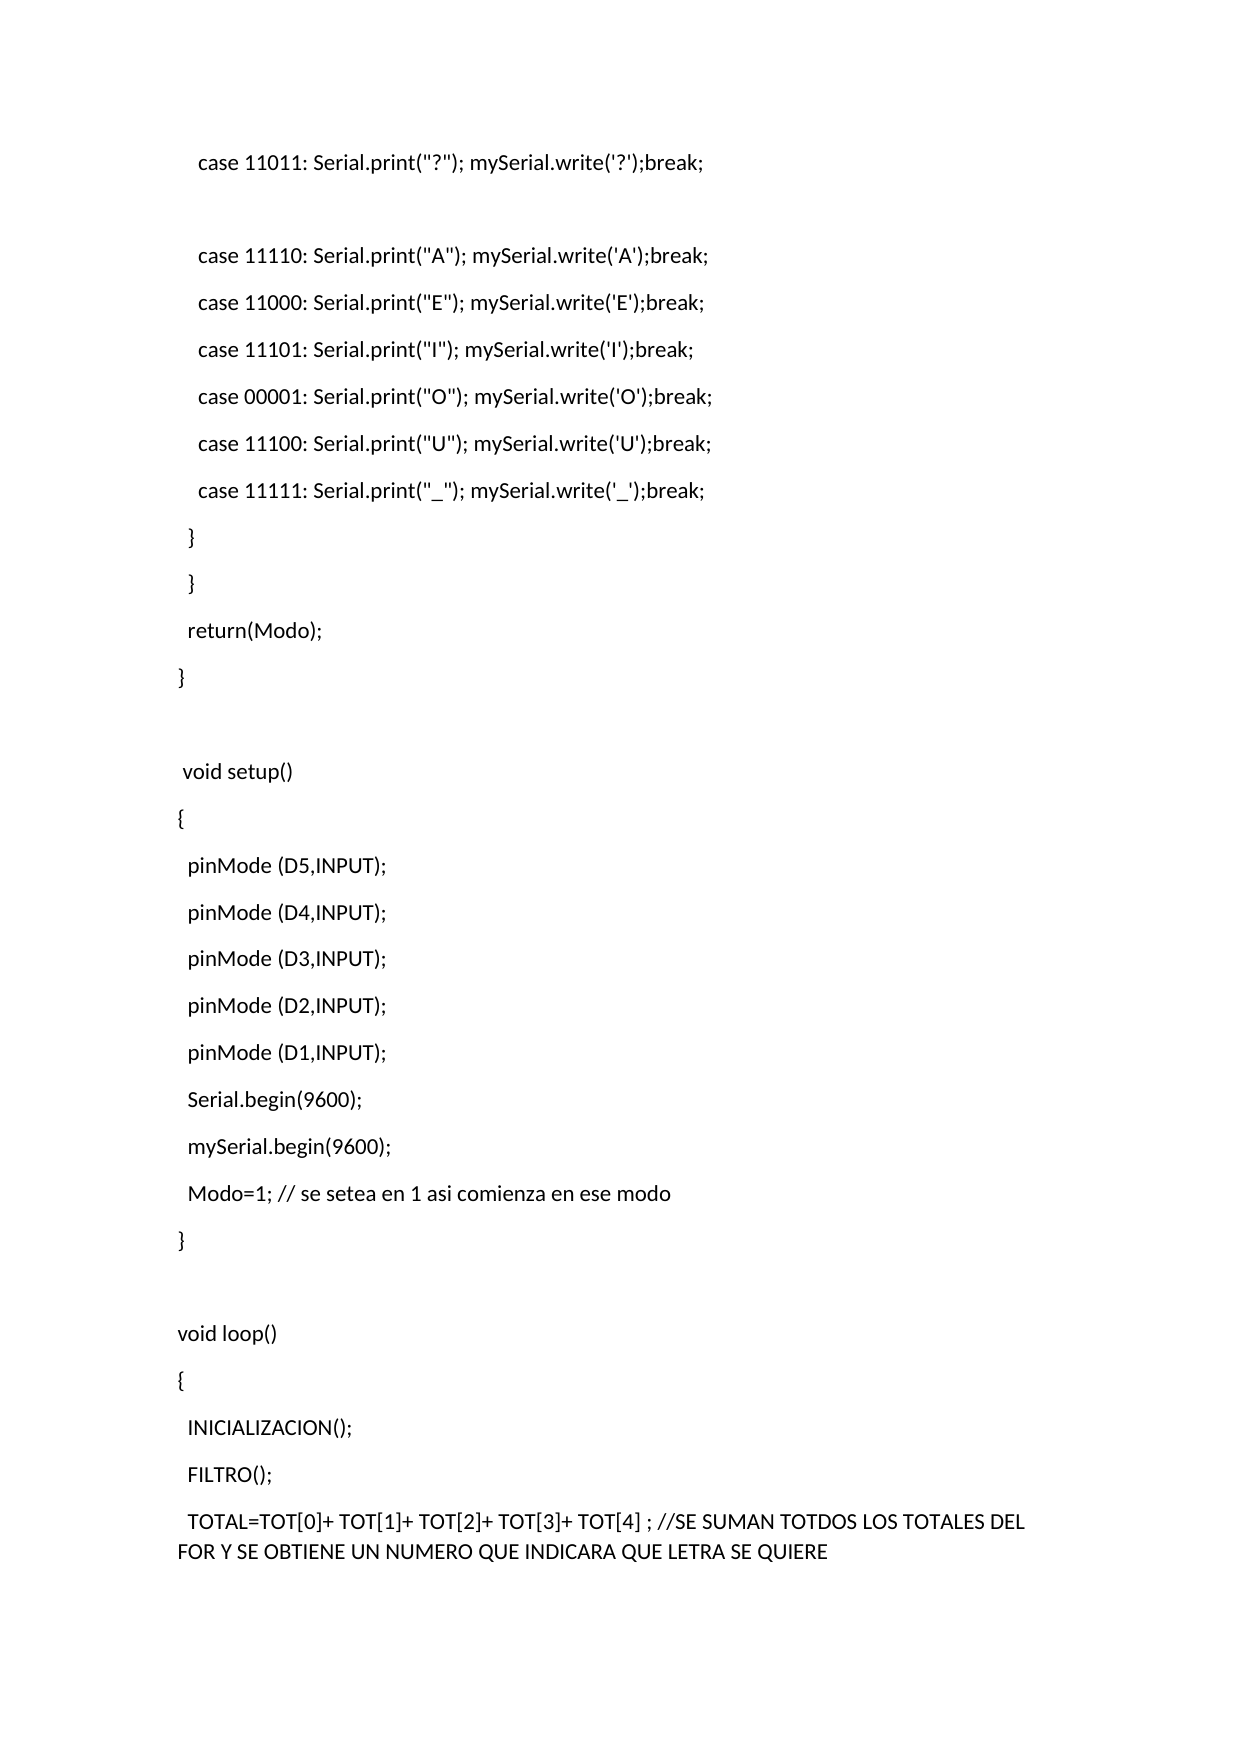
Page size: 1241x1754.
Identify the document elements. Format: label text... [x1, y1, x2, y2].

text TOTAL=TOT[0]+ TOT[1]+ TOT[2]+ TOT[3]+ TOT[4] ; //SE SUMAN TOTDOS LOS TOTALES DEL FOR Y SE OBTIENE UN NUMERO QUE INDICARA QUE LETRA SE QUIERE [177, 1507, 1063, 1565]
text pinMode (D5,INPUT); [177, 851, 1063, 879]
text FILTRO(); [177, 1460, 1063, 1488]
text case 11101: Serial.print("I"); mySerial.write('I');break; [177, 335, 1063, 363]
text pinMode (D4,INPUT); [177, 898, 1063, 926]
text case 00001: Serial.print("O"); mySerial.write('O');break; [177, 382, 1063, 410]
text Serial.begin(9600); [177, 1085, 1063, 1113]
text } [177, 523, 1063, 551]
text } [177, 663, 1063, 691]
text } [177, 569, 1063, 597]
text { [177, 804, 1063, 832]
text void loop() [177, 1319, 1063, 1347]
text Modo=1; // se setea en 1 asi comienza en ese modo [177, 1179, 1063, 1207]
text pinMode (D2,INPUT); [177, 991, 1063, 1019]
text mySerial.begin(9600); [177, 1132, 1063, 1160]
text } [177, 1226, 1063, 1254]
text case 11110: Serial.print("A"); mySerial.write('A');break; [177, 241, 1063, 269]
text return(Modo); [177, 616, 1063, 644]
text case 11000: Serial.print("E"); mySerial.write('E');break; [177, 288, 1063, 316]
text void setup() [177, 757, 1063, 785]
text case 11011: Serial.print("?"); mySerial.write('?');break; [177, 148, 1063, 176]
text case 11100: Serial.print("U"); mySerial.write('U');break; [177, 429, 1063, 457]
text INICIALIZACION(); [177, 1413, 1063, 1441]
text { [177, 1366, 1063, 1394]
text case 11111: Serial.print("_"); mySerial.write('_');break; [177, 476, 1063, 504]
text pinMode (D1,INPUT); [177, 1038, 1063, 1066]
text pinMode (D3,INPUT); [177, 944, 1063, 972]
